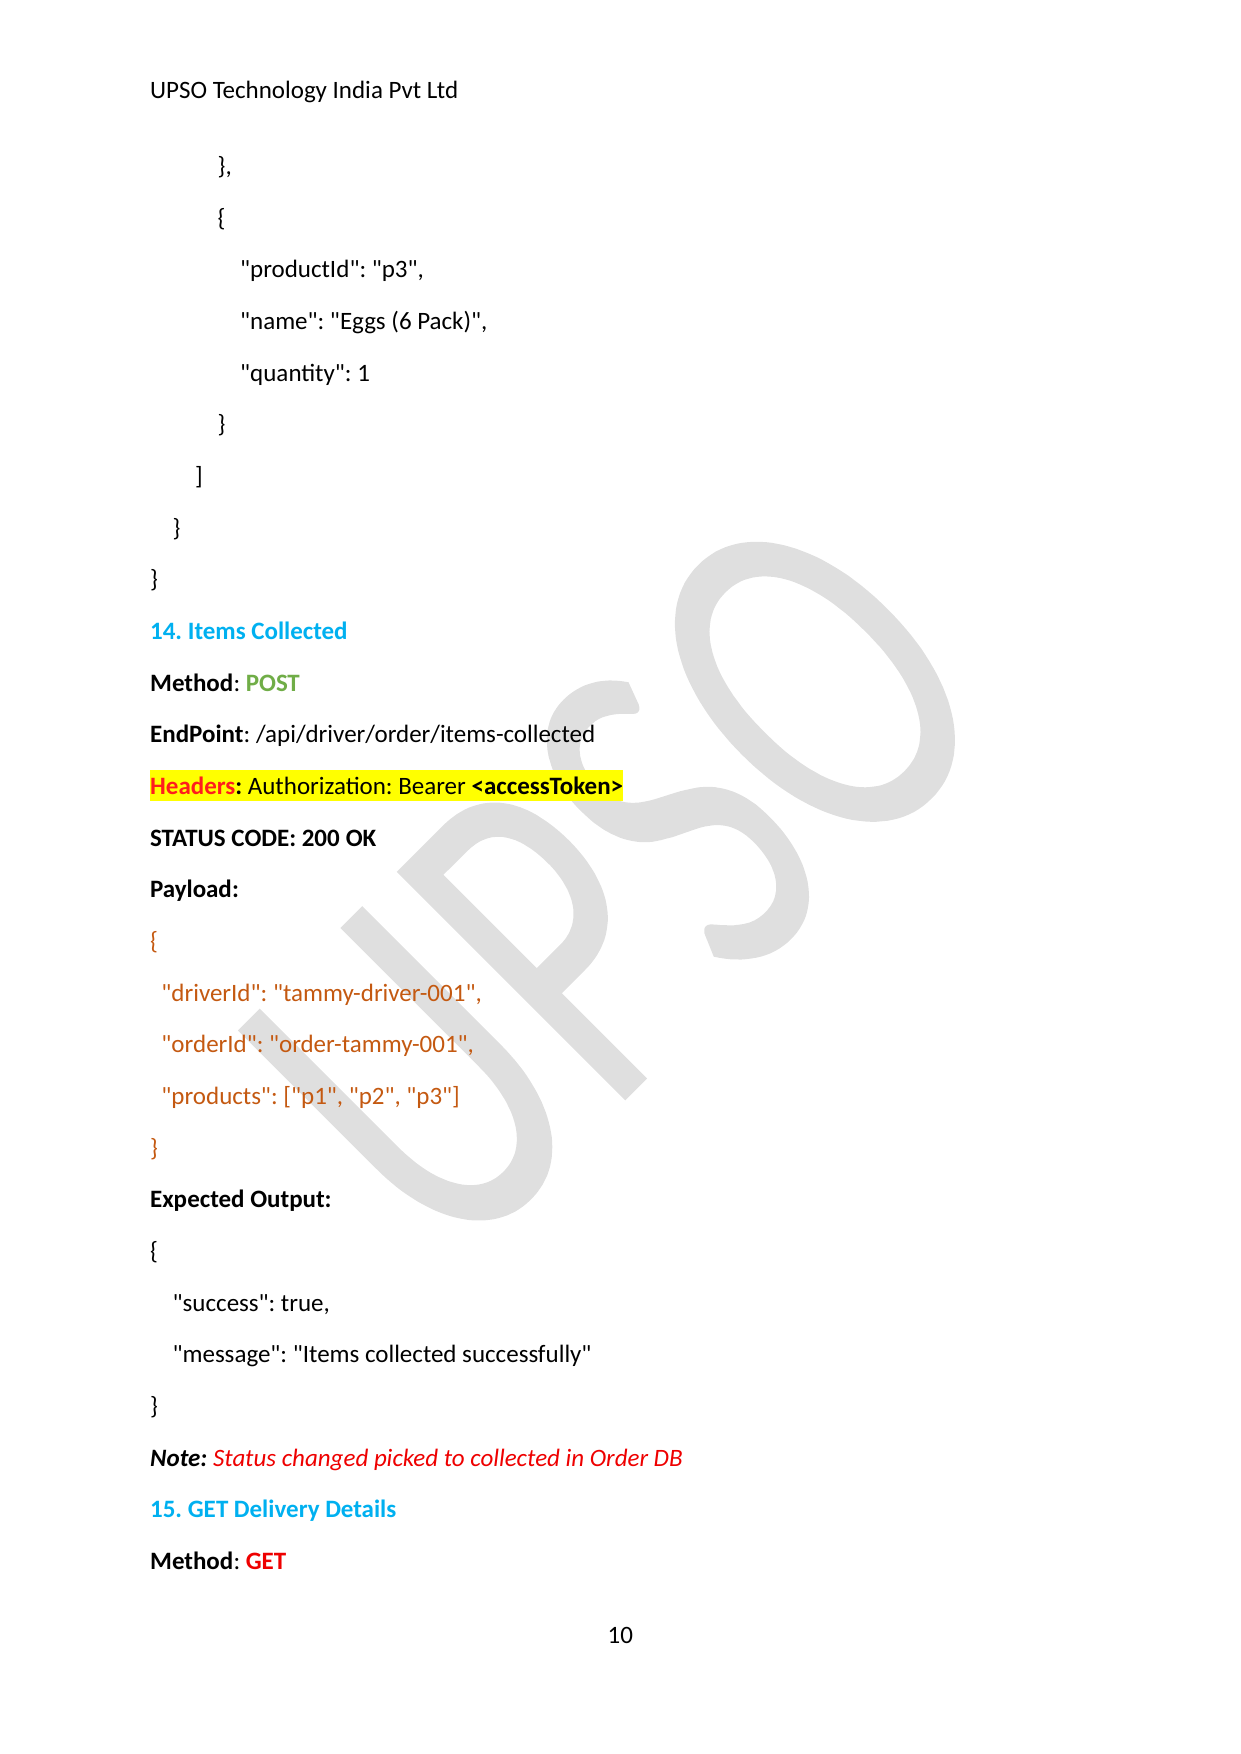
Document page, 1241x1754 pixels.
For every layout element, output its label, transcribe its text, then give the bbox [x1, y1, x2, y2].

text "productId": "p3", [150, 253, 1090, 284]
text "success": true, [150, 1287, 1090, 1317]
text Expected Output: [150, 1183, 1090, 1214]
text } [150, 1390, 1090, 1421]
text EndPoint: /api/driver/order/items-collected [150, 718, 1090, 749]
text { [150, 1235, 1090, 1266]
text "message": "Items collected successfully" [150, 1338, 1090, 1369]
text Payload: [150, 873, 1090, 904]
text { [150, 925, 1090, 956]
text Method: POST [150, 667, 1090, 697]
text Note: Status changed picked to collected in Order DB [150, 1442, 1090, 1472]
text "orderId": "order-tammy-001", [150, 1028, 1090, 1059]
text "name": "Eggs (6 Pack)", [150, 305, 1090, 336]
text { [150, 202, 1090, 232]
text STATUS CODE: 200 OK [150, 822, 1090, 852]
text Headers: Authorization: Bearer <accessToken> [623, 770, 1090, 801]
text } [150, 408, 1090, 439]
text "quantity": 1 [150, 357, 1090, 387]
text ] [150, 460, 1090, 491]
text } [150, 512, 1090, 542]
text "products": ["p1", "p2", "p3"] [150, 1080, 1090, 1111]
text } [150, 1132, 1090, 1162]
text Method: GET [150, 1545, 1090, 1576]
text } [150, 563, 1090, 594]
text 14. Items Collected [150, 615, 1090, 646]
text "driverId": "tammy-driver-001", [150, 977, 1090, 1007]
text 15. GET Delivery Details [150, 1493, 1090, 1524]
text }, [150, 150, 1090, 181]
